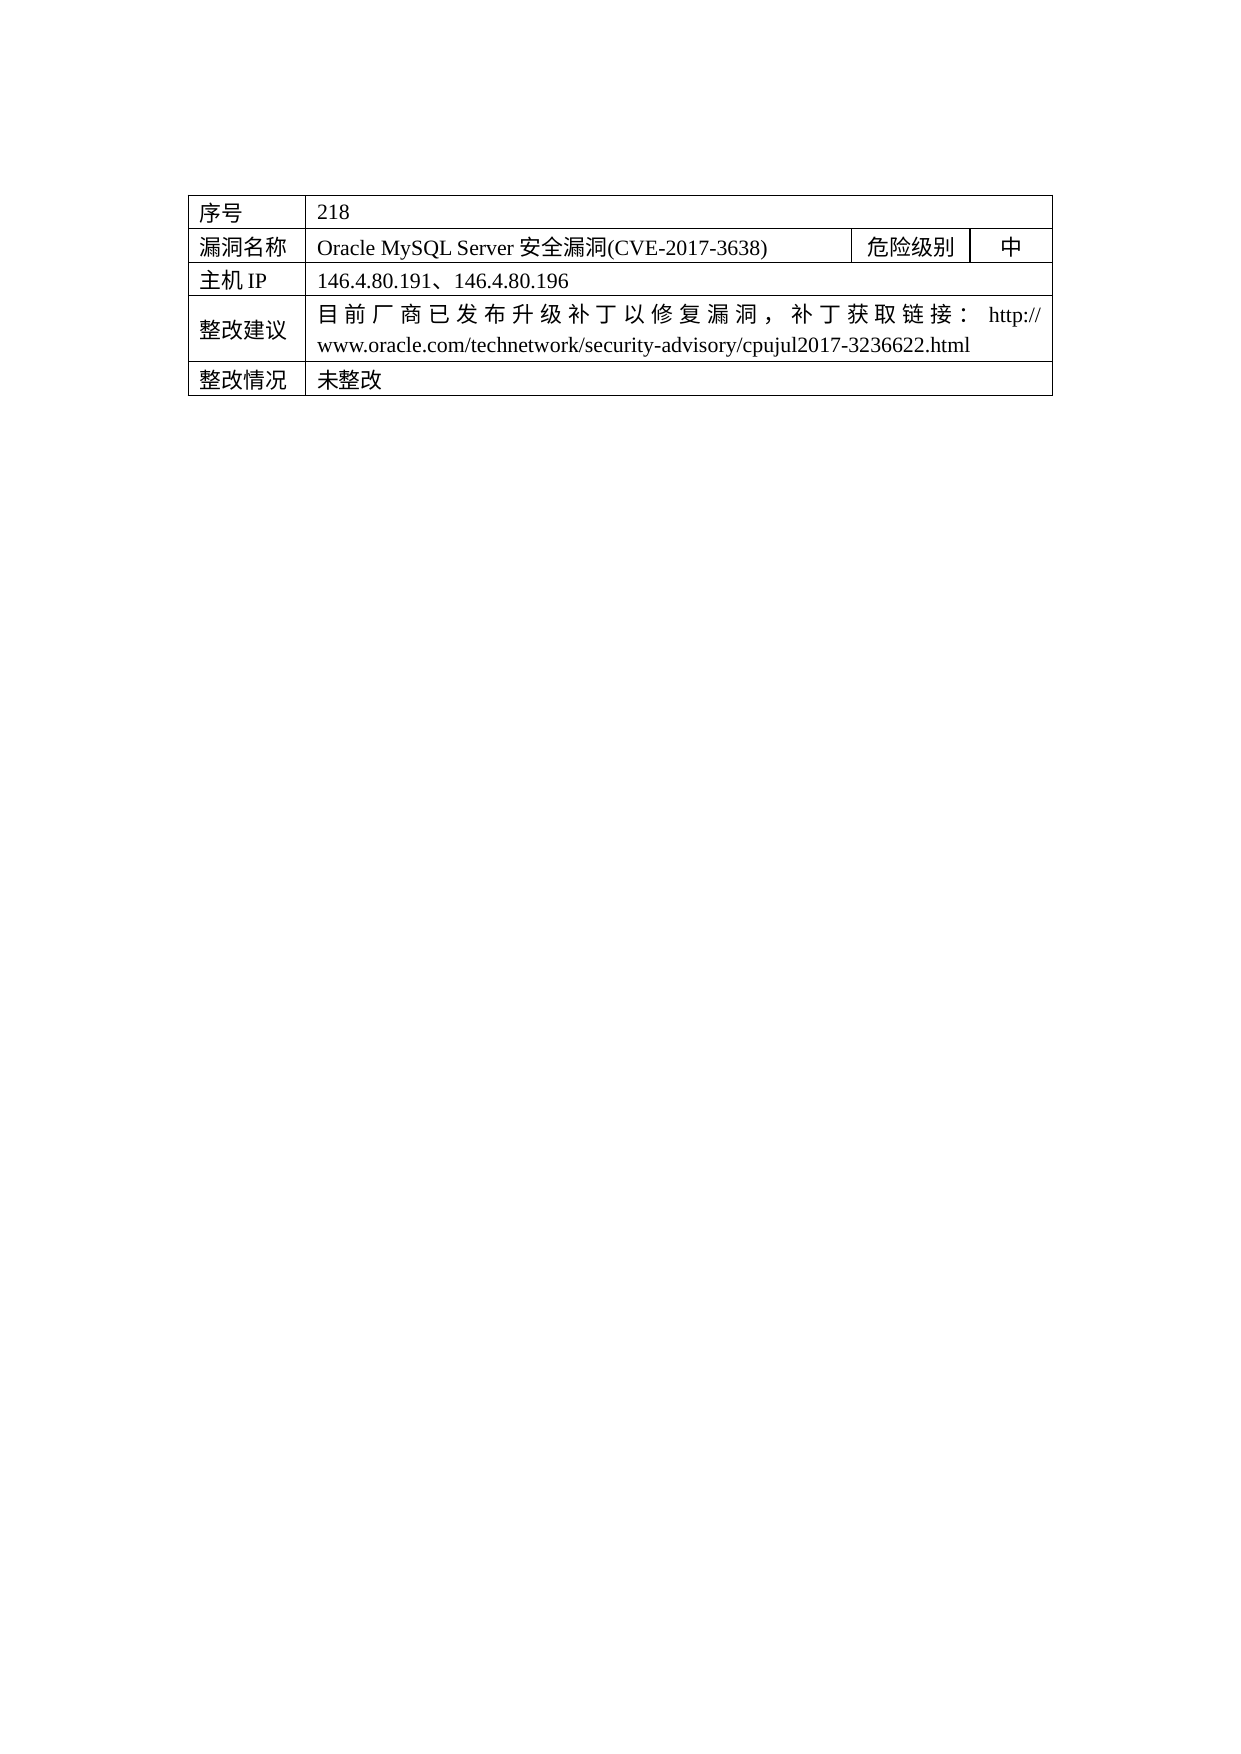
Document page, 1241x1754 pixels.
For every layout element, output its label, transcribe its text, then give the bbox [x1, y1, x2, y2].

table_cell 漏洞名称 [189, 229, 305, 262]
table_cell 整改情况 [189, 362, 305, 395]
table_cell 目前厂商已发布升级补丁以修复漏洞，补丁获取链接：http://www.oracle.com/technetwork/security-advisory/cpujul2017-3236622.html [306, 296, 1052, 361]
table_cell Oracle MySQL Server 安全漏洞(CVE-2017-3638) [306, 229, 851, 262]
table_cell 危险级别 [852, 229, 969, 262]
table_cell 146.4.80.191、146.4.80.196 [306, 263, 1052, 295]
table_cell 整改建议 [189, 296, 305, 361]
table_header 218 [306, 196, 1052, 228]
table_cell 主机IP [189, 263, 305, 295]
table_header 序号 [189, 196, 305, 228]
table_cell 中 [971, 229, 1052, 262]
table_cell 未整改 [306, 362, 1052, 395]
